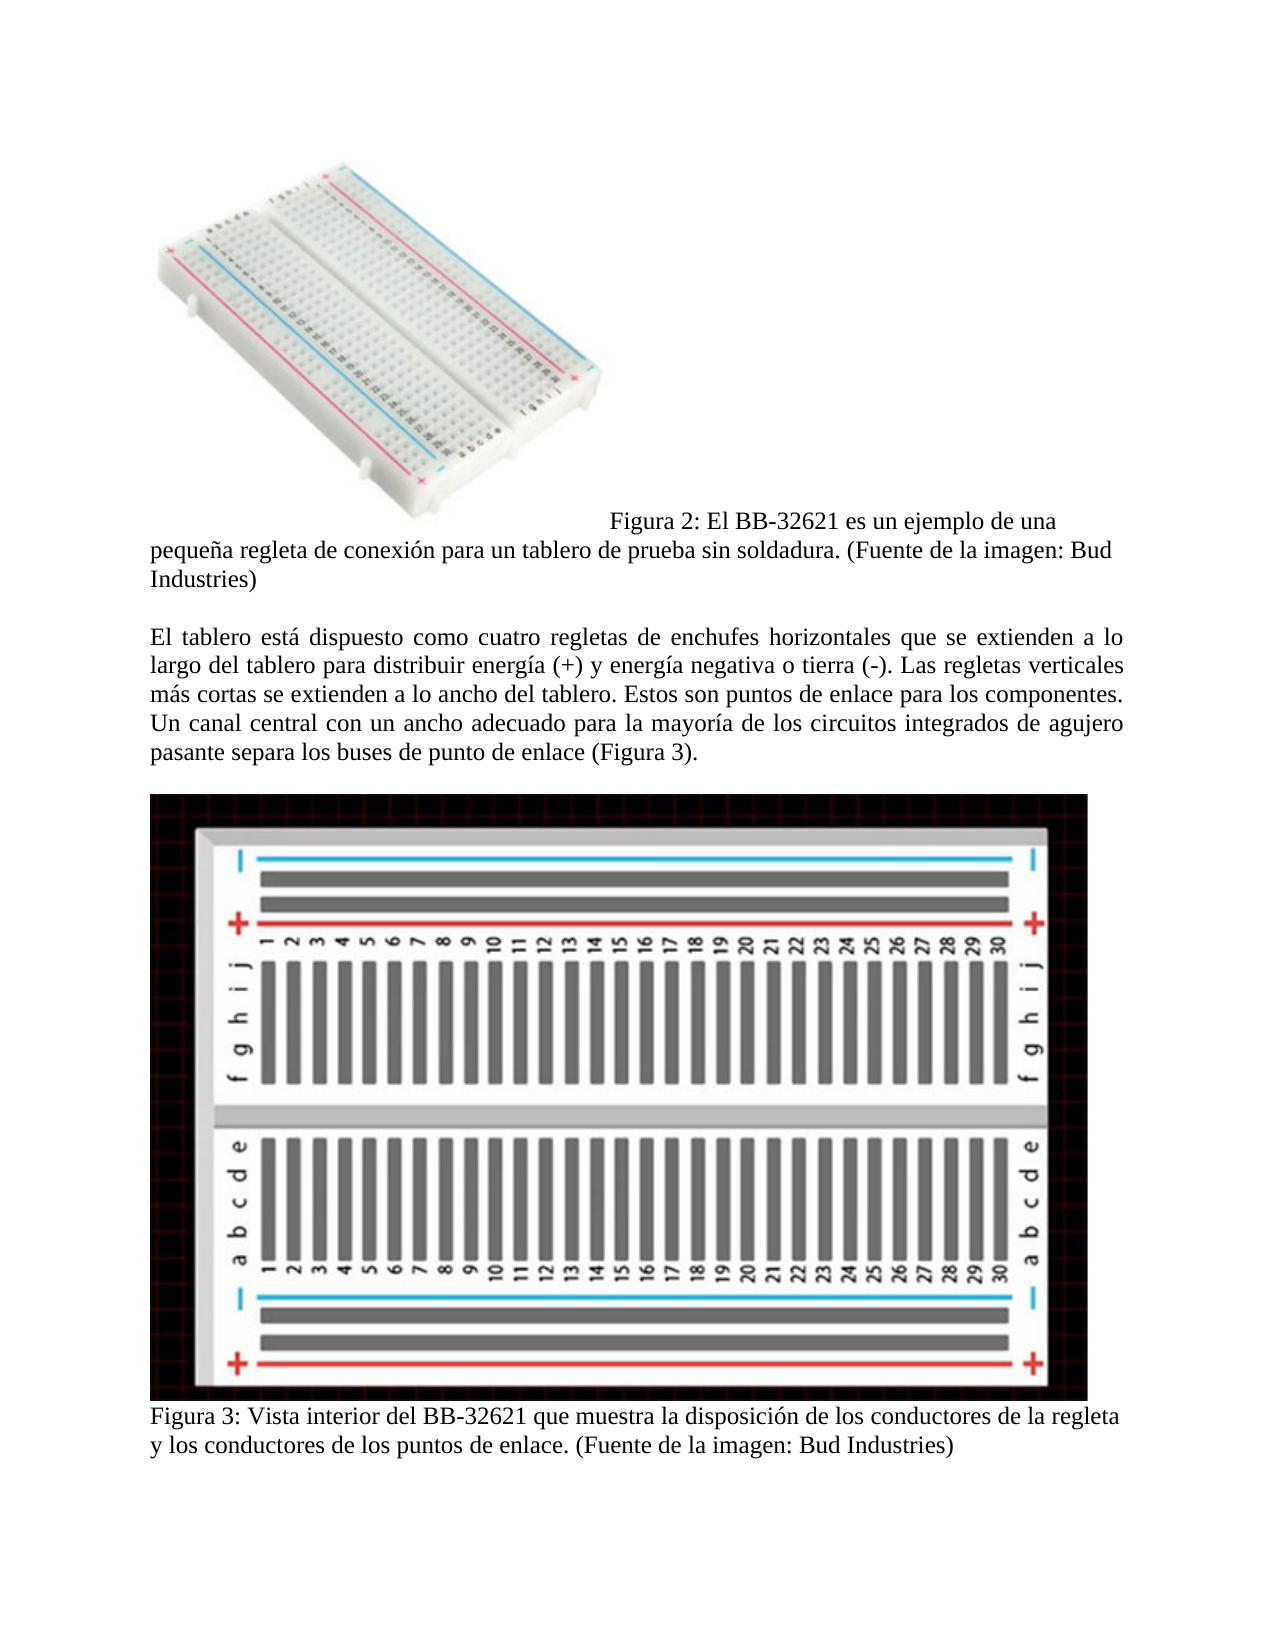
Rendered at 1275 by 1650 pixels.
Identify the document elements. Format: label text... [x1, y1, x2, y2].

text El tablero está dispuesto como cuatro regletas de enchufes horizontales que se extienden a lo largo del tablero para distribuir energía (+) y energía negativa o tierra (-). Las regletas verticales más cortas se extienden a lo ancho del tablero. Estos son puntos de enlace para los componentes. Un canal central con un ancho adecuado para la mayoría de los circuitos integrados de agujero pasante separa los buses de punto de enlace (Figura 3). [150, 622, 1125, 766]
picture [150, 794, 1088, 1401]
picture [150, 150, 610, 530]
